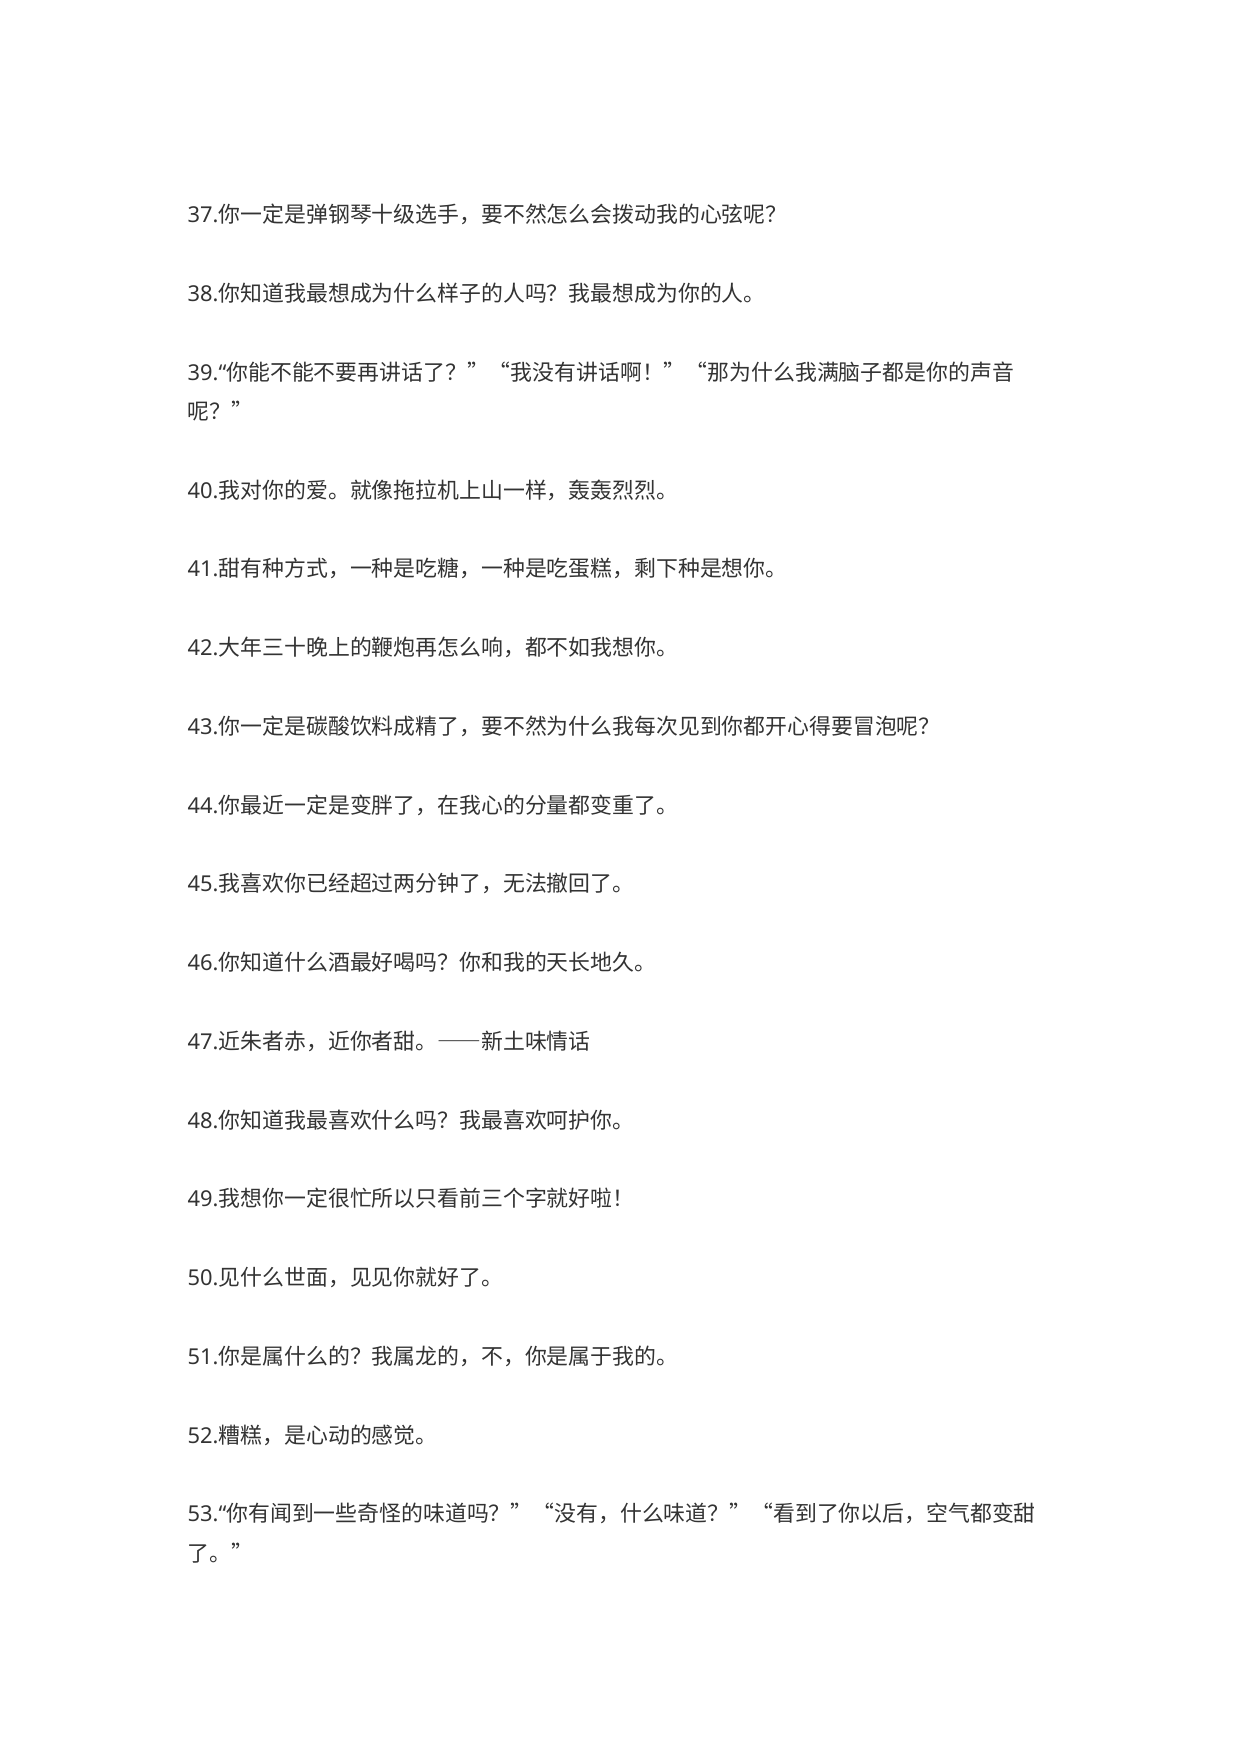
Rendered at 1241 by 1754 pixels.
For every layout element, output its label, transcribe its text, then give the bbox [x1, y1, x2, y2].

text 51.你是属什么的？我属龙的，不，你是属于我的。 [187, 1331, 1053, 1371]
text 45.我喜欢你已经超过两分钟了，无法撤回了。 [187, 859, 1053, 898]
text 41.甜有种方式，一种是吃糖，一种是吃蛋糕，剩下种是想你。 [187, 544, 1053, 583]
text 52.糟糕，是心动的感觉。 [187, 1410, 1053, 1449]
text 37.你一定是弹钢琴十级选手，要不然怎么会拨动我的心弦呢？ [187, 189, 1053, 229]
text 53.“你有闻到一些奇怪的味道吗？”“没有，什么味道？”“看到了你以后，空气都变甜了。” [187, 1489, 1053, 1567]
text 39.“你能不能不要再讲话了？”“我没有讲话啊！”“那为什么我满脑子都是你的声音呢？” [187, 347, 1053, 426]
text 46.你知道什么酒最好喝吗？你和我的天长地久。 [187, 937, 1053, 977]
text 44.你最近一定是变胖了，在我心的分量都变重了。 [187, 780, 1053, 819]
text 49.我想你一定很忙所以只看前三个字就好啦！ [187, 1174, 1053, 1213]
text 47.近朱者赤，近你者甜。——新土味情话 [187, 1016, 1053, 1056]
text 38.你知道我最想成为什么样子的人吗？我最想成为你的人。 [187, 268, 1053, 307]
text 48.你知道我最喜欢什么吗？我最喜欢呵护你。 [187, 1095, 1053, 1134]
text 42.大年三十晚上的鞭炮再怎么响，都不如我想你。 [187, 622, 1053, 662]
text 40.我对你的爱。就像拖拉机上山一样，轰轰烈烈。 [187, 465, 1053, 504]
text 43.你一定是碳酸饮料成精了，要不然为什么我每次见到你都开心得要冒泡呢？ [187, 701, 1053, 741]
text 50.见什么世面，见见你就好了。 [187, 1252, 1053, 1292]
